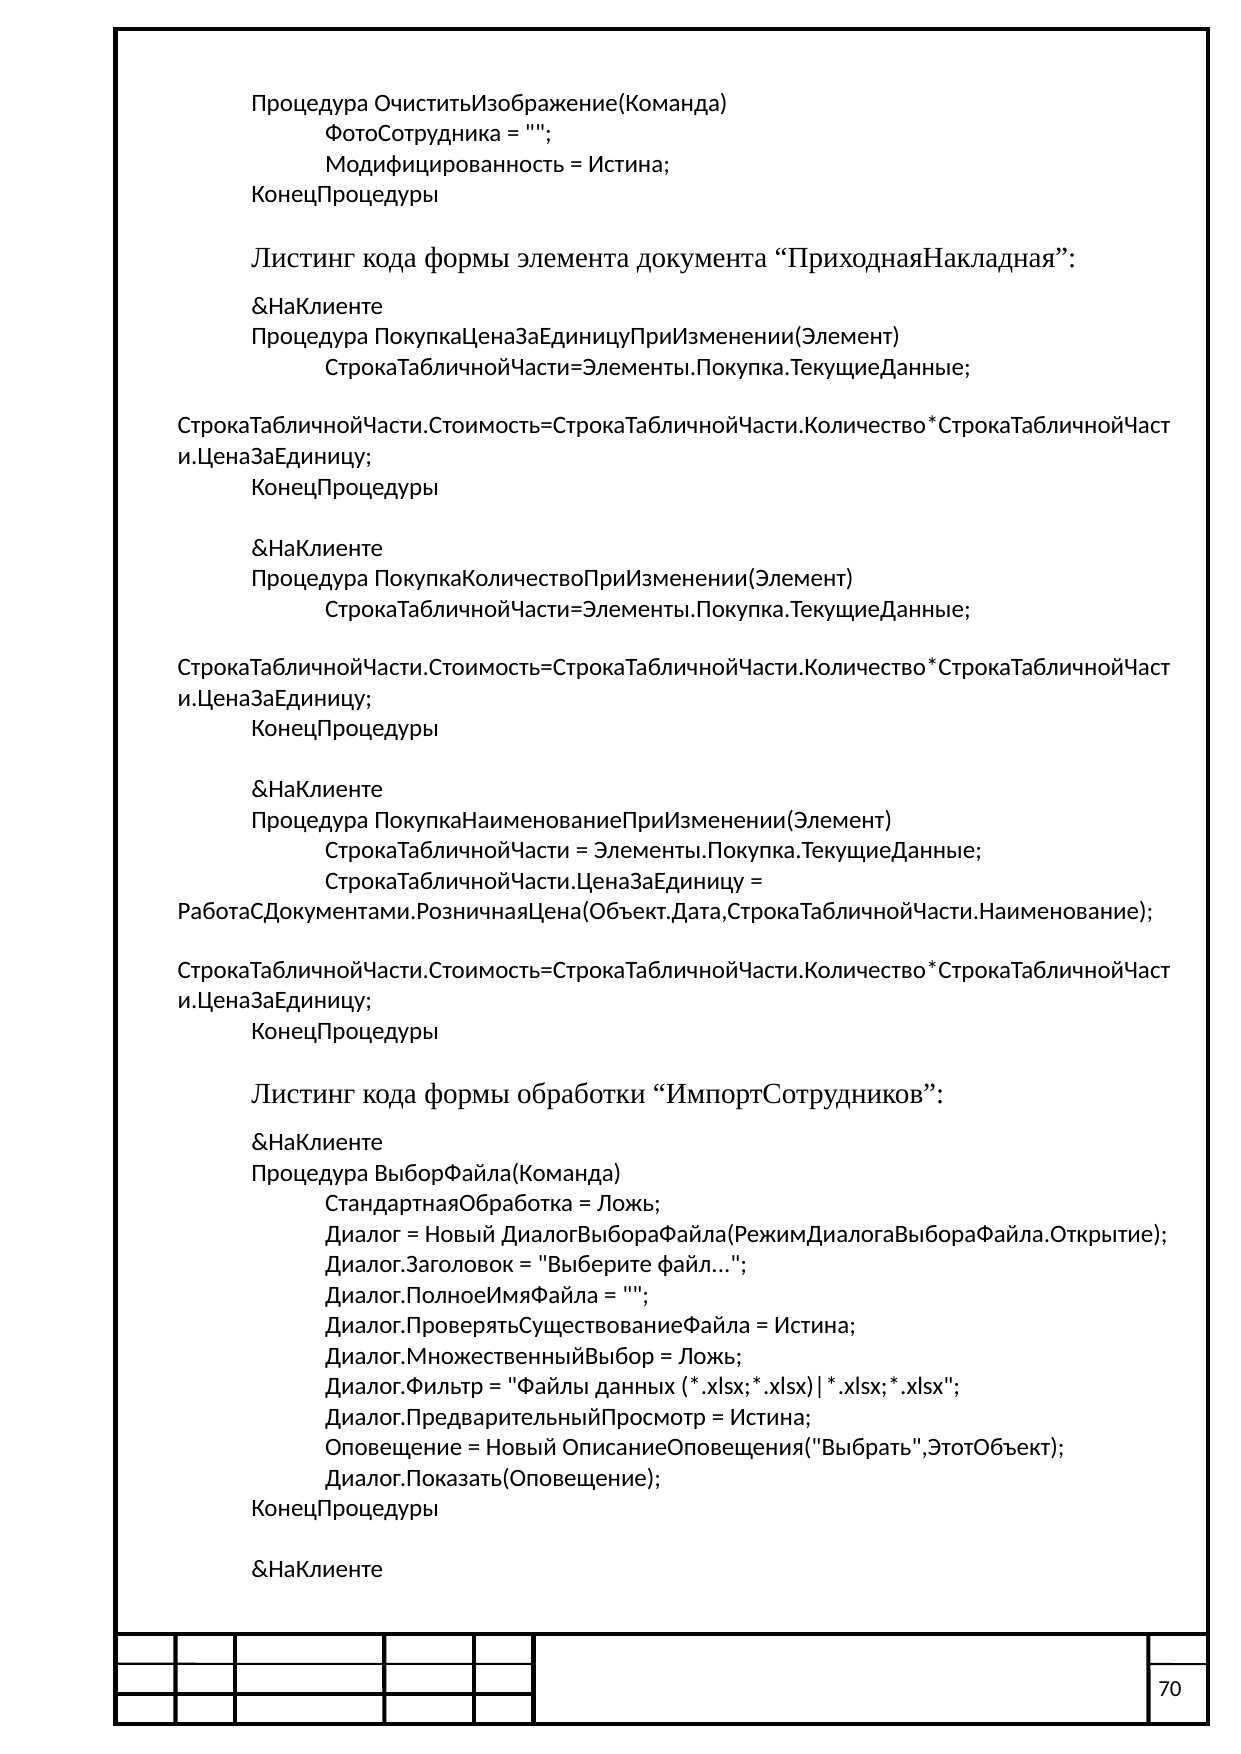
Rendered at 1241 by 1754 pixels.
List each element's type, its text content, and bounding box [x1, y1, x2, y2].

text Диалог = Новый ДиалогВыбораФайла(РежимДиалогаВыбораФайла.Открытие); [177, 1218, 1181, 1248]
text КонецПроцедуры [177, 712, 1181, 743]
text КонецПроцедуры [177, 179, 1181, 209]
text &НаКлиенте [177, 532, 1181, 562]
text Диалог.Заголовок = "Выберите файл..."; [177, 1248, 1181, 1279]
text Диалог.Фильтр = "Файлы данных (*.xlsx;*.xlsx)|*.xlsx;*.xlsx"; [177, 1371, 1181, 1401]
text СтрокаТабличнойЧасти=Элементы.Покупка.ТекущиеДанные; [177, 593, 1181, 623]
text &НаКлиенте [177, 290, 1181, 321]
text СтрокаТабличнойЧасти = Элементы.Покупка.ТекущиеДанные; [177, 834, 1181, 865]
text Листинг кода формы элемента документа “ПриходнаяНакладная”: [177, 240, 1181, 273]
text Диалог.ПолноеИмяФайла = ""; [177, 1279, 1181, 1309]
text Диалог.ПредварительныйПросмотр = Истина; [177, 1401, 1181, 1432]
text СтандартнаяОбработка = Ложь; [177, 1187, 1181, 1218]
text Процедура ПокупкаКоличествоПриИзменении(Элемент) [177, 562, 1181, 593]
text КонецПроцедуры [177, 1015, 1181, 1046]
text КонецПроцедуры [177, 1493, 1181, 1523]
text Диалог.ПроверятьСуществованиеФайла = Истина; [177, 1309, 1181, 1340]
text Диалог.МножественныйВыбор = Ложь; [177, 1340, 1181, 1371]
text СтрокаТабличнойЧасти.Стоимость=СтрокаТабличнойЧасти.Количество*СтрокаТабличнойЧасти.ЦенаЗаЕдиницу; [177, 382, 1181, 471]
text &НаКлиенте [177, 773, 1181, 804]
text Оповещение = Новый ОписаниеОповещения("Выбрать",ЭтотОбъект); [177, 1432, 1181, 1462]
text СтрокаТабличнойЧасти.Стоимость=СтрокаТабличнойЧасти.Количество*СтрокаТабличнойЧасти.ЦенаЗаЕдиницу; [177, 926, 1181, 1015]
text Процедура ПокупкаНаименованиеПриИзменении(Элемент) [177, 804, 1181, 834]
text СтрокаТабличнойЧасти=Элементы.Покупка.ТекущиеДанные; [177, 351, 1181, 382]
text ФотоСотрудника = ""; [177, 118, 1181, 148]
text Листинг кода формы обработки “ИмпортСотрудников”: [177, 1076, 1181, 1109]
text &НаКлиенте [177, 1126, 1181, 1157]
text СтрокаТабличнойЧасти.ЦенаЗаЕдиницу = РаботаСДокументами.РозничнаяЦена(Объект.Дата,СтрокаТабличнойЧасти.Наименование); [177, 865, 1181, 926]
text Диалог.Показать(Оповещение); [177, 1462, 1181, 1493]
text Процедура ОчиститьИзображение(Команда) [177, 87, 1181, 118]
text СтрокаТабличнойЧасти.Стоимость=СтрокаТабличнойЧасти.Количество*СтрокаТабличнойЧасти.ЦенаЗаЕдиницу; [177, 623, 1181, 712]
text Модифицированность = Истина; [177, 148, 1181, 179]
text Процедура ПокупкаЦенаЗаЕдиницуПриИзменении(Элемент) [177, 321, 1181, 351]
text КонецПроцедуры [177, 471, 1181, 501]
text Процедура ВыборФайла(Команда) [177, 1157, 1181, 1187]
text &НаКлиенте [177, 1554, 1181, 1584]
